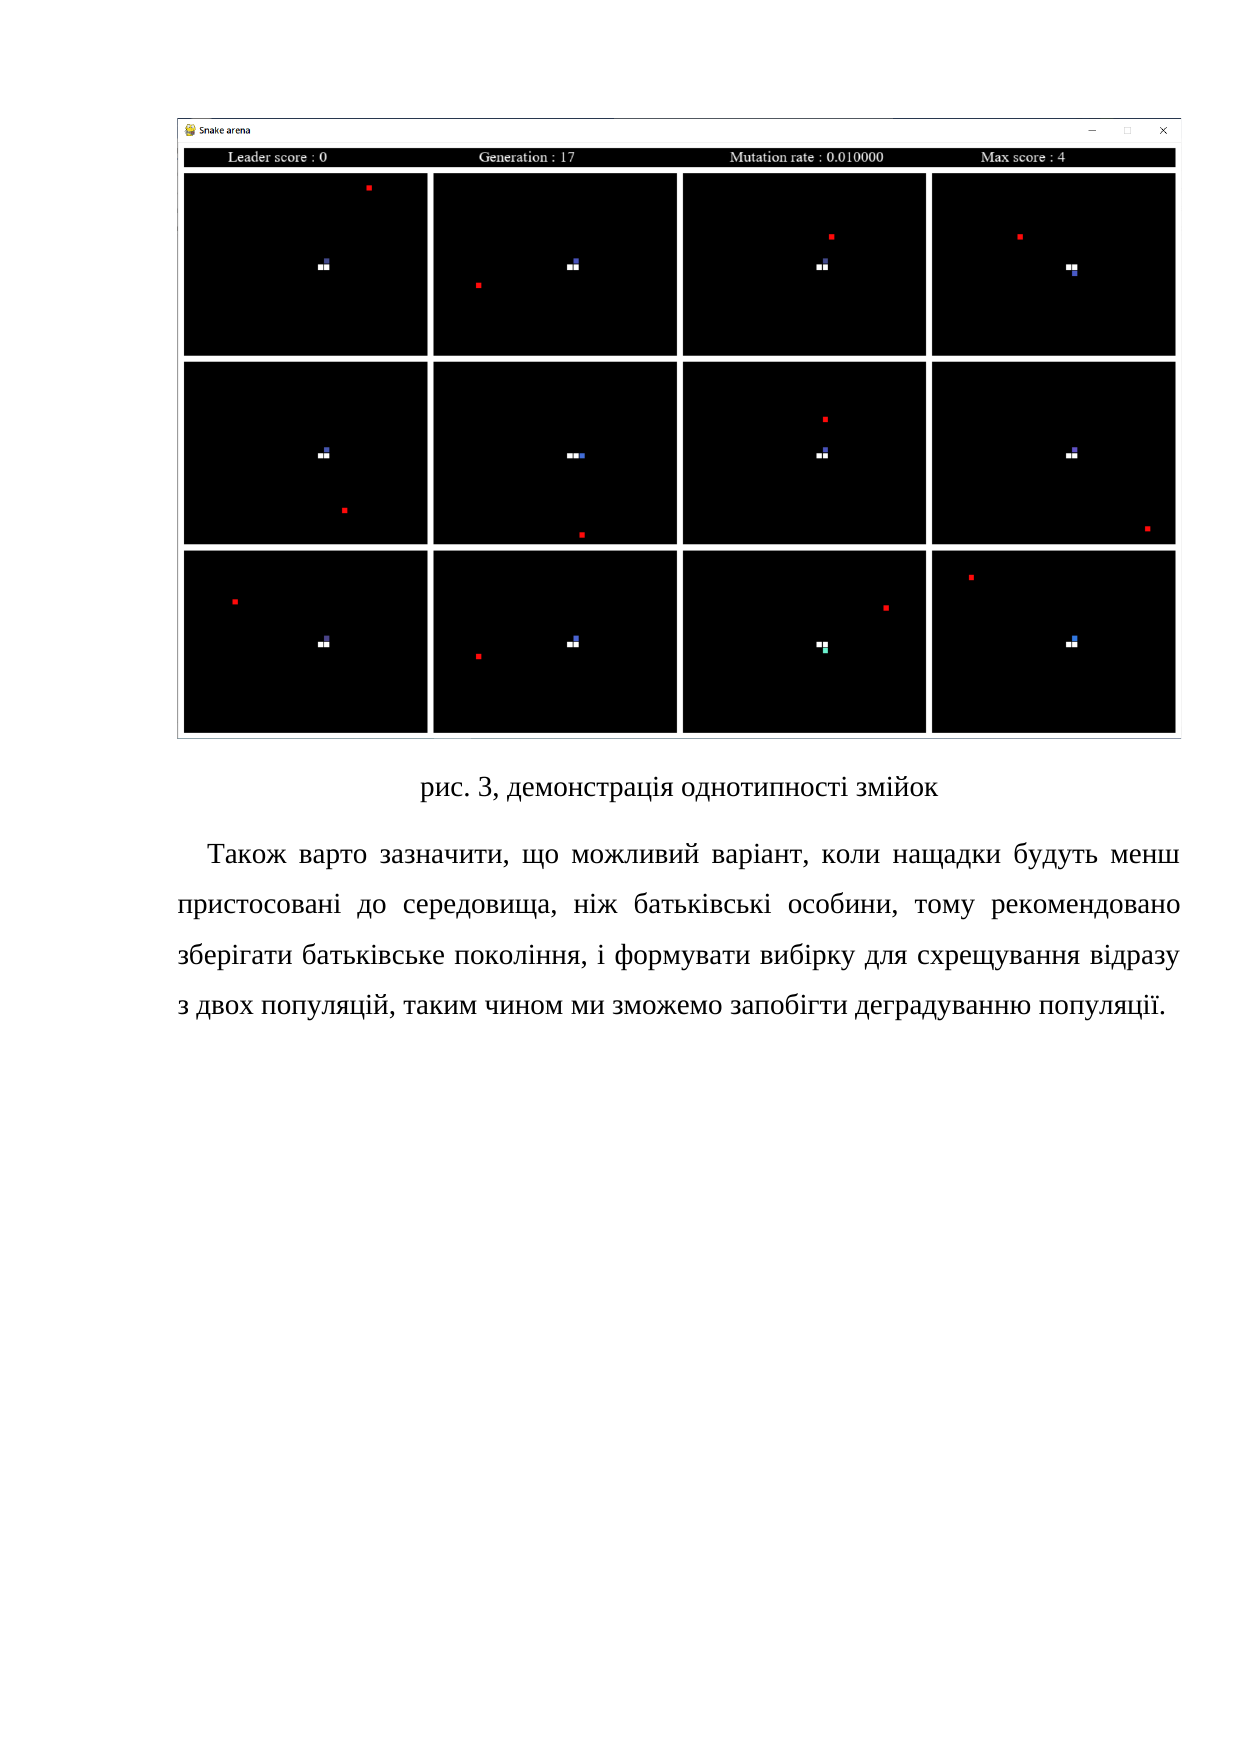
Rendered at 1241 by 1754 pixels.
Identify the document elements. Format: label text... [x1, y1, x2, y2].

text Також варто зазначити, що можливий варіант, коли нащадки будуть менш пристосовані до середовища, ніж батьківські особини, тому рекомендовано зберігати батьківське покоління, і формувати вибірку для схрещування відразу з двох популяцій, таким чином ми зможемо запобігти деградуванню популяції. [177, 836, 1181, 1021]
text рис. 3, демонстрація однотипності змійок [177, 769, 1181, 803]
picture [177, 118, 1182, 739]
